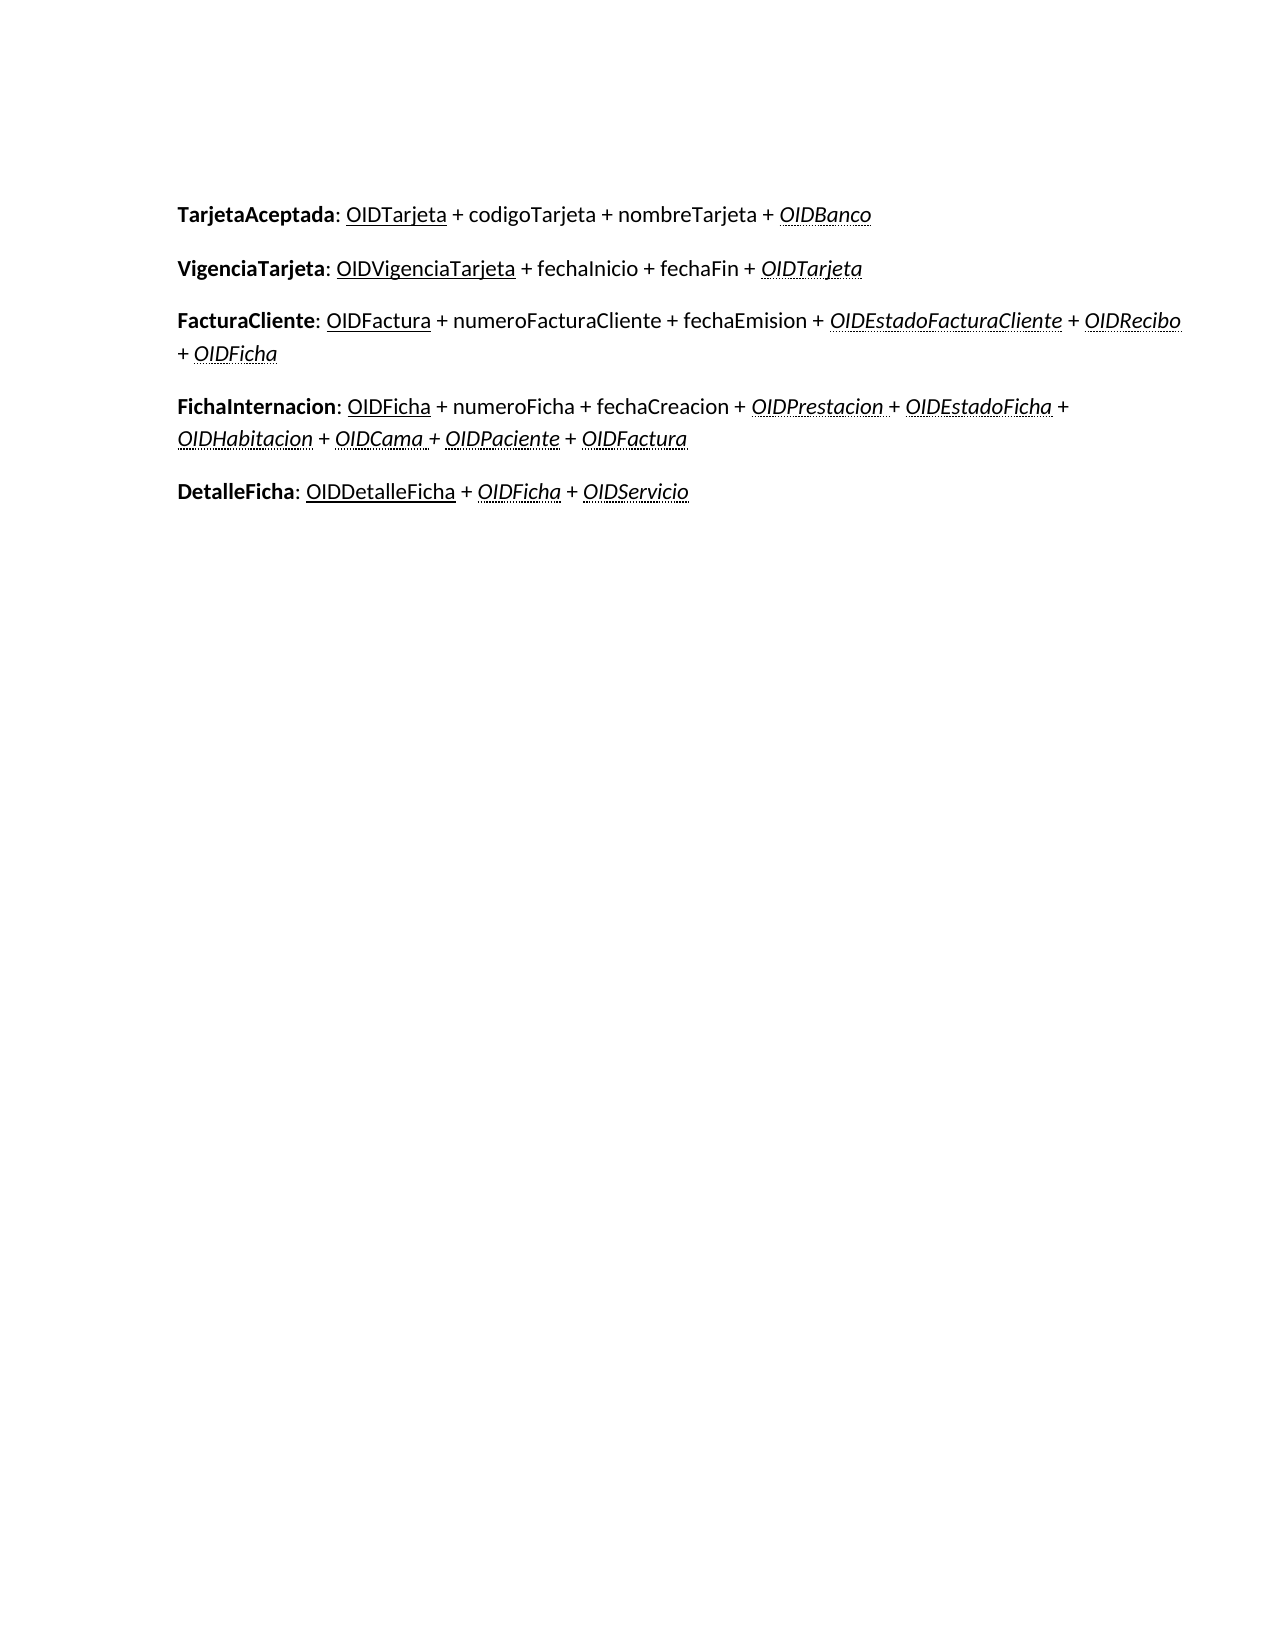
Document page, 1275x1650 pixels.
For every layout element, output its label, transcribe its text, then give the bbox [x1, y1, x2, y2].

text FichaInternacion: OIDFicha + numeroFicha + fechaCreacion + OIDPrestacion + OIDEstadoFicha + OIDHabitacion + OIDCama + OIDPaciente + OIDFactura [177, 392, 1196, 452]
text DetalleFicha: OIDDetalleFicha + OIDFicha + OIDServicio [177, 477, 1196, 505]
text TarjetaAceptada: OIDTarjeta + codigoTarjeta + nombreTarjeta + OIDBanco [177, 201, 1196, 229]
text FacturaCliente: OIDFactura + numeroFacturaCliente + fechaEmision + OIDEstadoFacturaCliente + OIDRecibo + OIDFicha [177, 307, 1196, 367]
text VigenciaTarjeta: OIDVigenciaTarjeta + fechaInicio + fechaFin + OIDTarjeta [177, 254, 1196, 282]
